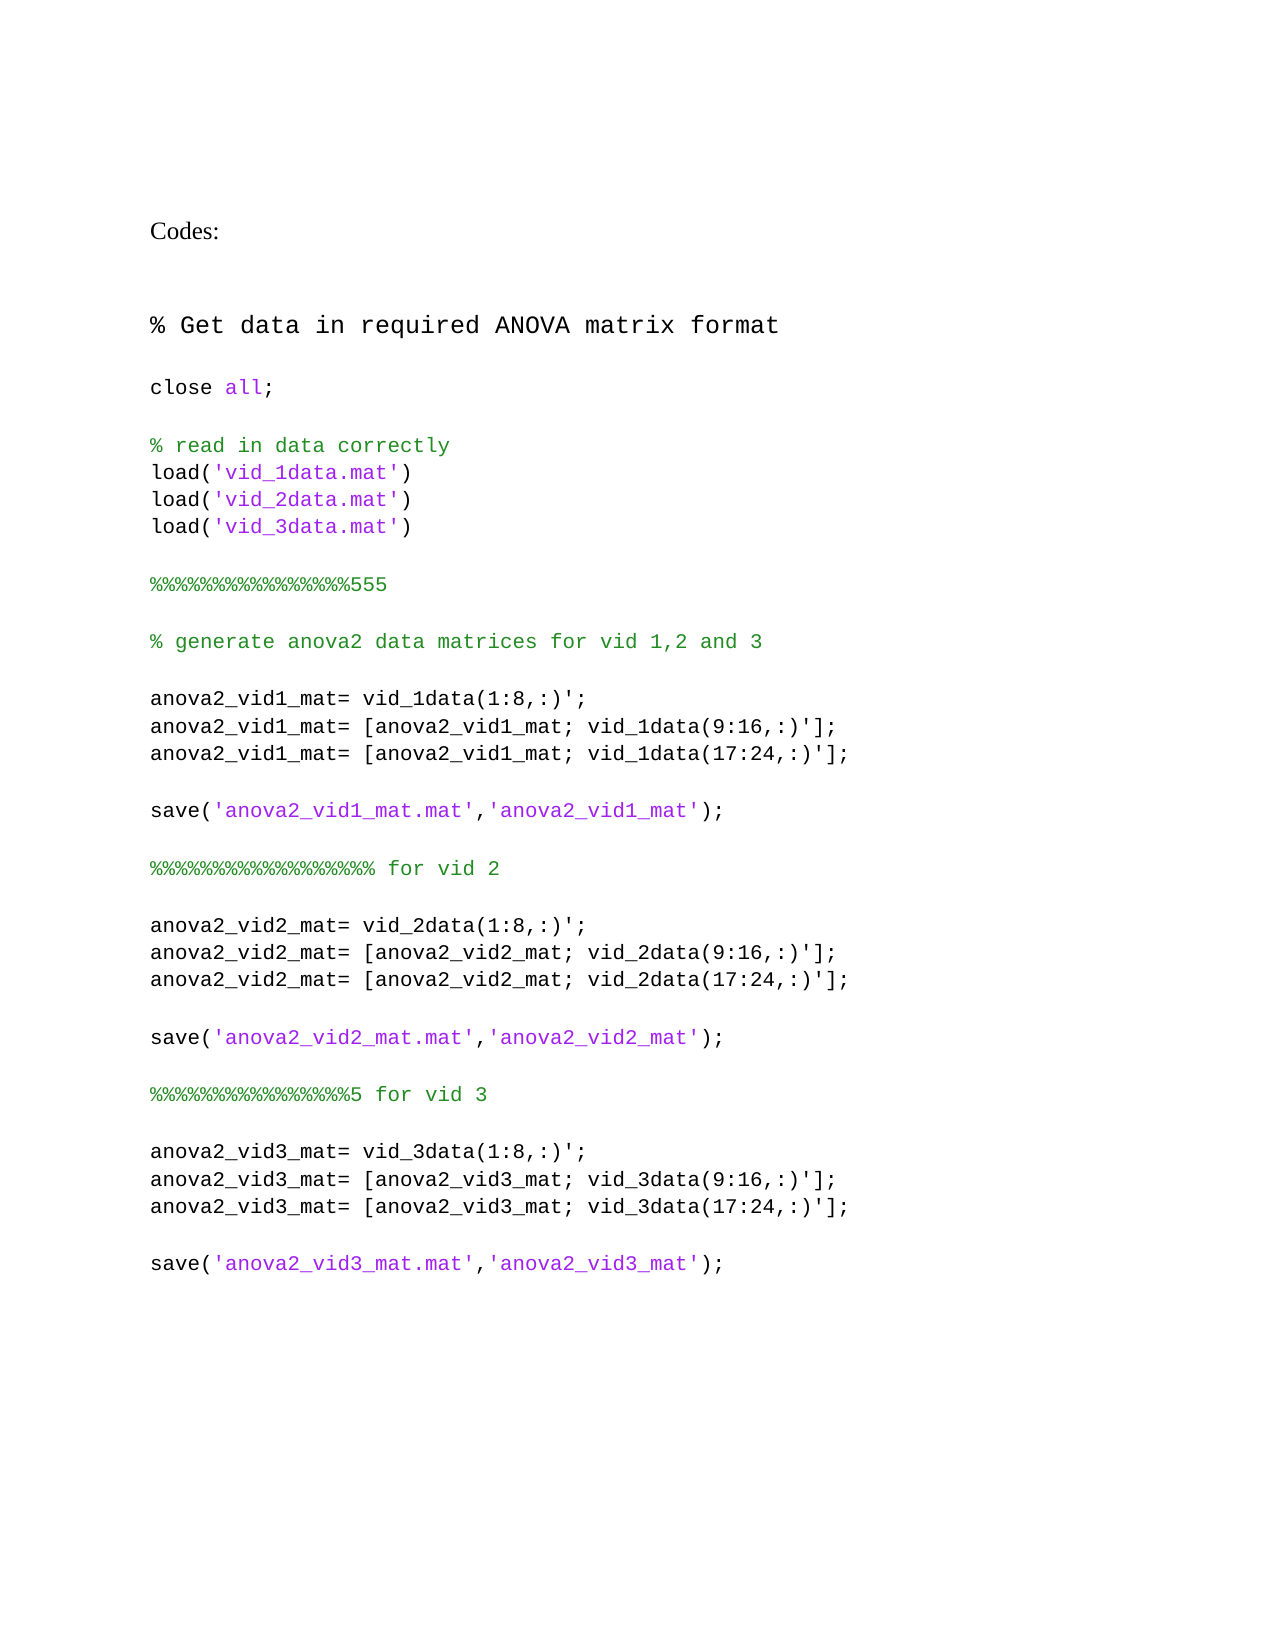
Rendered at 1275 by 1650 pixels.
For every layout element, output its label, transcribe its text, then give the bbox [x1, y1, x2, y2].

text close all; [150, 377, 1125, 401]
text load('vid_2data.mat') [150, 489, 1125, 513]
text anova2_vid2_mat= vid_2data(1:8,:)'; [150, 915, 1125, 939]
text save('anova2_vid2_mat.mat','anova2_vid2_mat'); [150, 1027, 1125, 1050]
text %%%%%%%%%%%%%%%%%% for vid 2 [150, 858, 1125, 881]
text load('vid_1data.mat') [150, 462, 1125, 486]
text % read in data correctly [150, 435, 1125, 458]
text anova2_vid3_mat= vid_3data(1:8,:)'; [150, 1142, 1125, 1165]
text anova2_vid1_mat= [anova2_vid1_mat; vid_1data(17:24,:)']; [150, 743, 1125, 766]
text load('vid_3data.mat') [150, 516, 1125, 540]
text anova2_vid3_mat= [anova2_vid3_mat; vid_3data(17:24,:)']; [150, 1196, 1125, 1219]
text save('anova2_vid3_mat.mat','anova2_vid3_mat'); [150, 1253, 1125, 1277]
text anova2_vid2_mat= [anova2_vid2_mat; vid_2data(9:16,:)']; [150, 942, 1125, 966]
text anova2_vid2_mat= [anova2_vid2_mat; vid_2data(17:24,:)']; [150, 969, 1125, 993]
text Codes: [150, 216, 1125, 245]
text %%%%%%%%%%%%%%%%555 [150, 574, 1125, 597]
text anova2_vid3_mat= [anova2_vid3_mat; vid_3data(9:16,:)']; [150, 1169, 1125, 1192]
text % generate anova2 data matrices for vid 1,2 and 3 [150, 631, 1125, 655]
text anova2_vid1_mat= vid_1data(1:8,:)'; [150, 688, 1125, 712]
text %%%%%%%%%%%%%%%%5 for vid 3 [150, 1084, 1125, 1108]
text save('anova2_vid1_mat.mat','anova2_vid1_mat'); [150, 800, 1125, 824]
text % Get data in required ANOVA matrix format [150, 312, 1125, 341]
text anova2_vid1_mat= [anova2_vid1_mat; vid_1data(9:16,:)']; [150, 716, 1125, 739]
